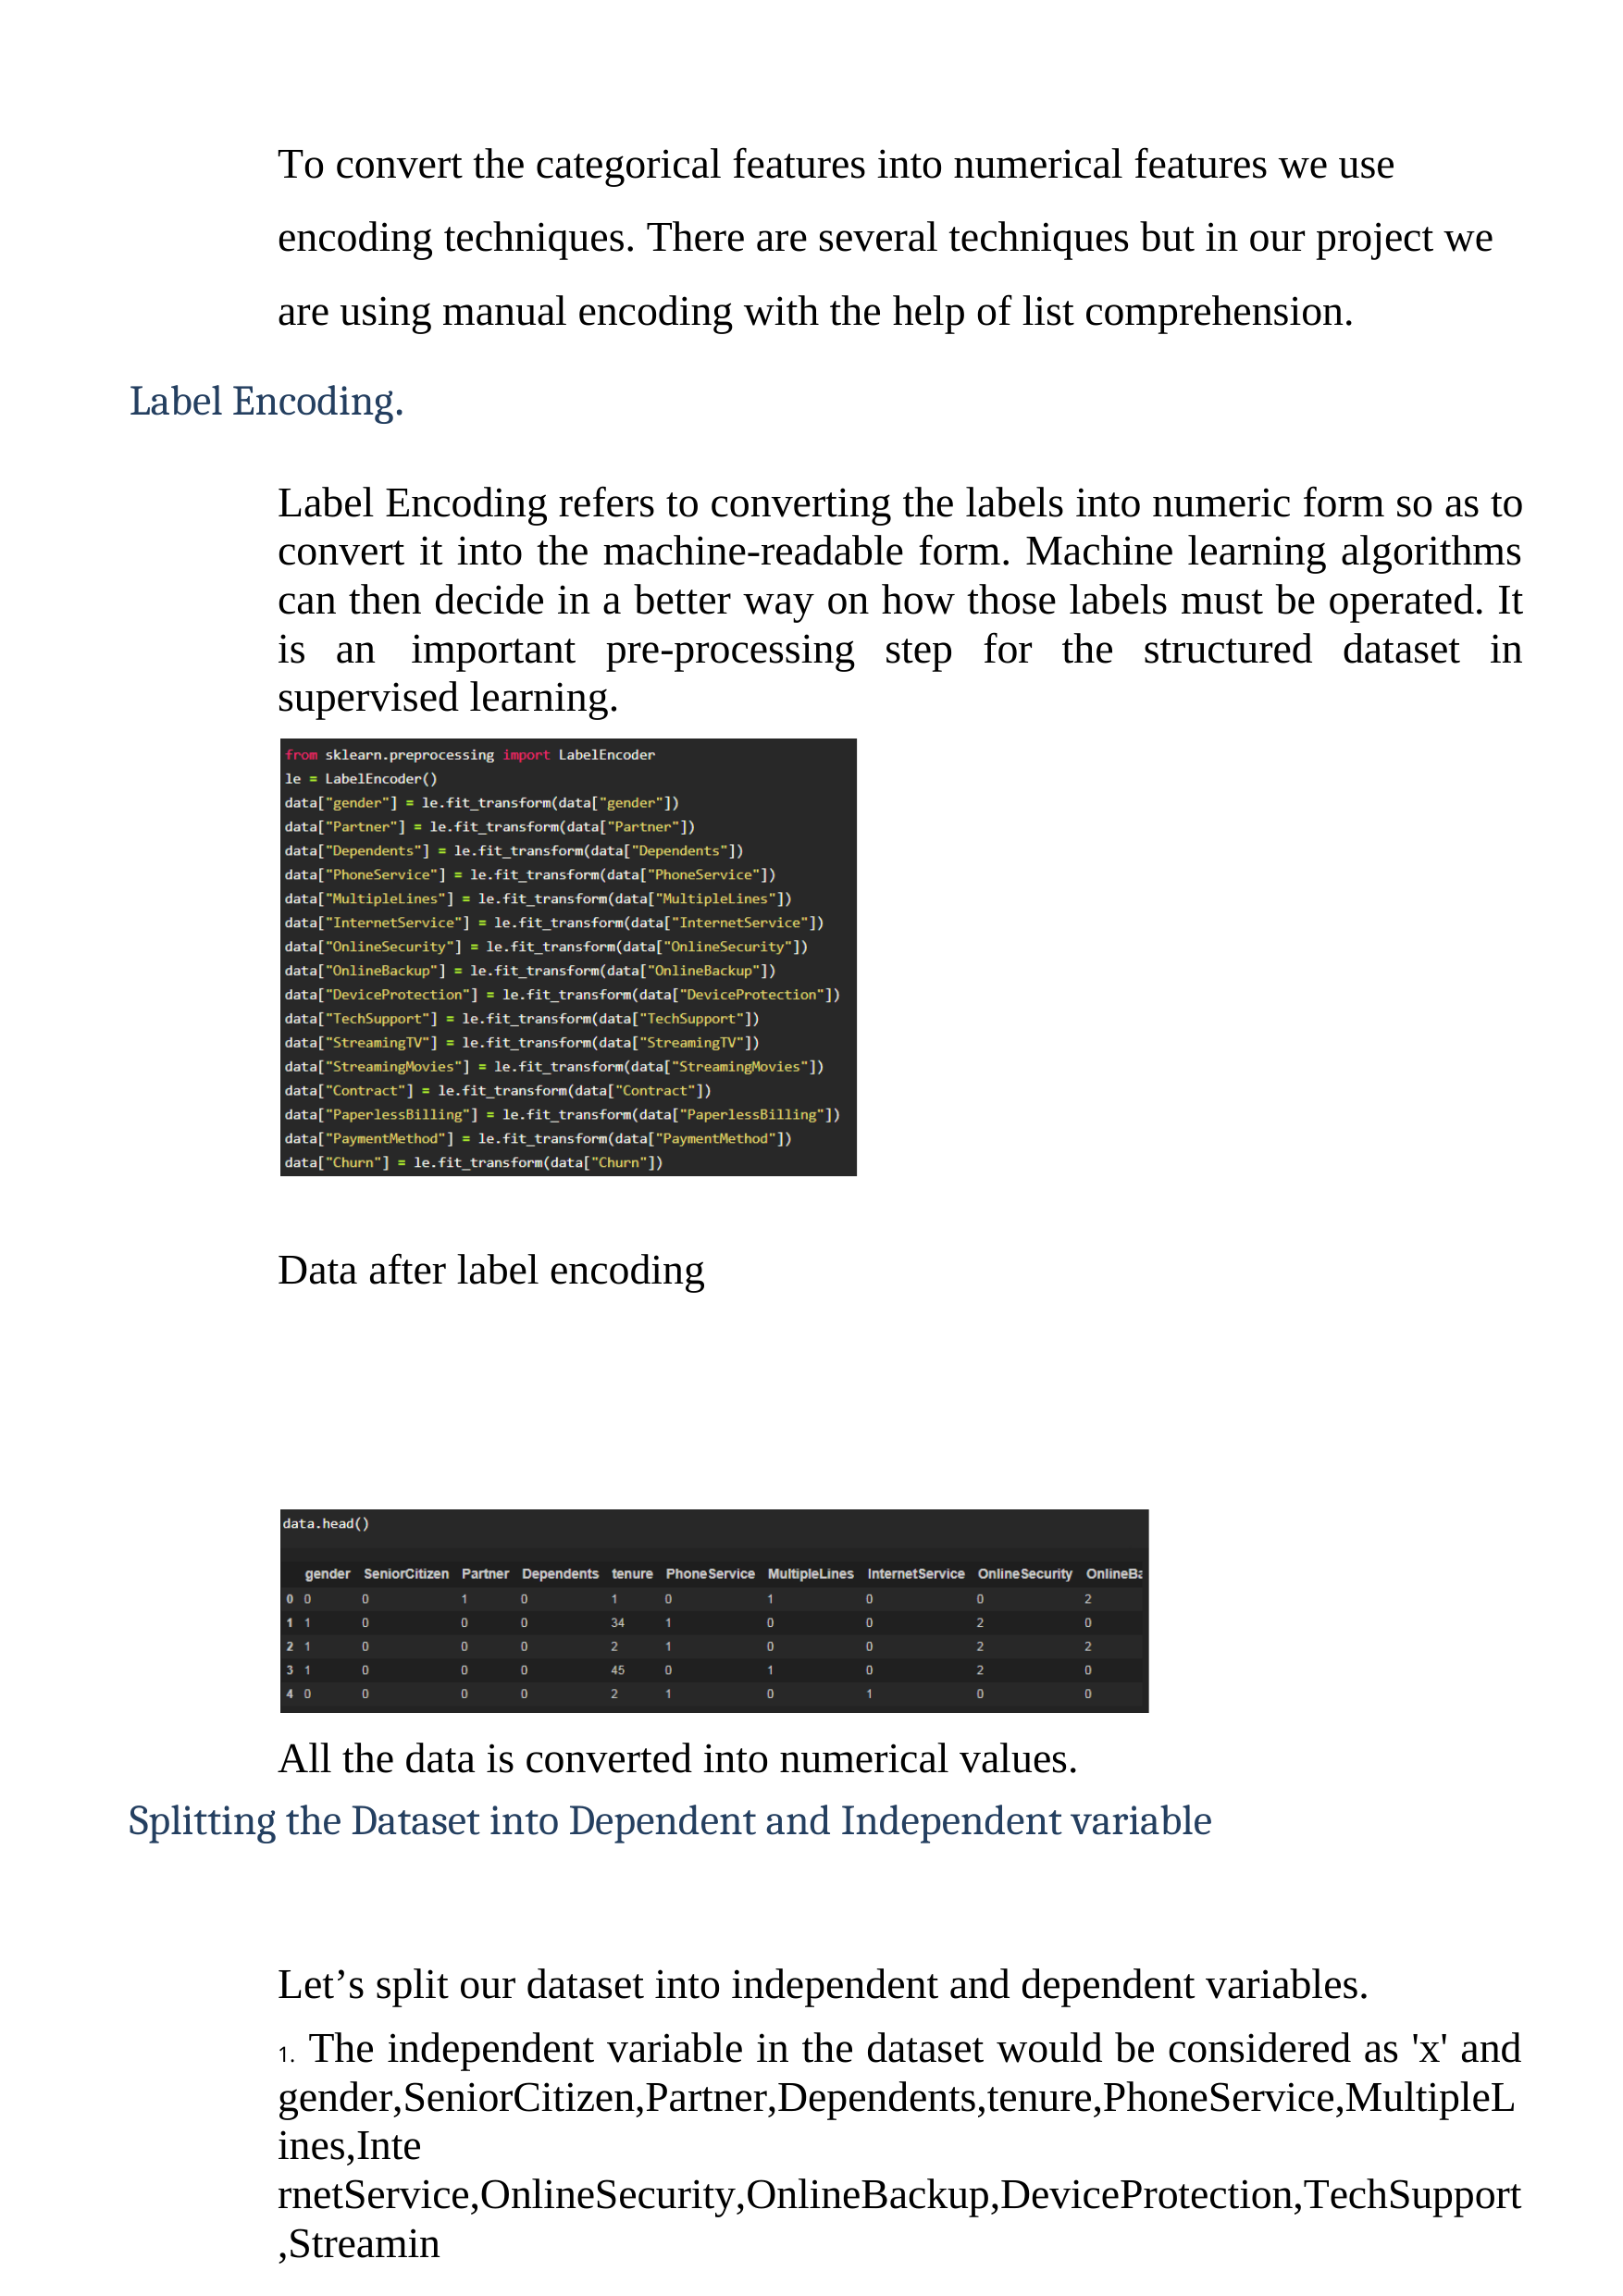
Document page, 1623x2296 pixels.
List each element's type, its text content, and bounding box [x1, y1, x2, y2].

subtitle Label Encoding. [129, 370, 1623, 428]
text Let’s split our dataset into independent and dependent variables. [278, 1958, 1623, 2007]
text Data after label encoding [278, 1245, 1623, 1294]
picture [280, 1509, 1149, 1713]
text All the data is converted into numerical values. [278, 1732, 1623, 1781]
picture [280, 738, 858, 1176]
text Label Encoding refers to converting the labels into numeric form so as to convert it into the machine-readable form. Machine learning algorithms can then decide in a better way on how those labels must be operated. It is an important pre-processing step for the structured dataset in supervised learning. [278, 477, 1523, 721]
subtitle Splitting the Dataset into Dependent and Independent variable [129, 1796, 1623, 1845]
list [278, 2023, 1523, 2266]
text To convert the categorical features into numerical features we use encoding techniques. There are several techniques but in our project we are using manual encoding with the help of list comprehension. [278, 139, 1521, 334]
